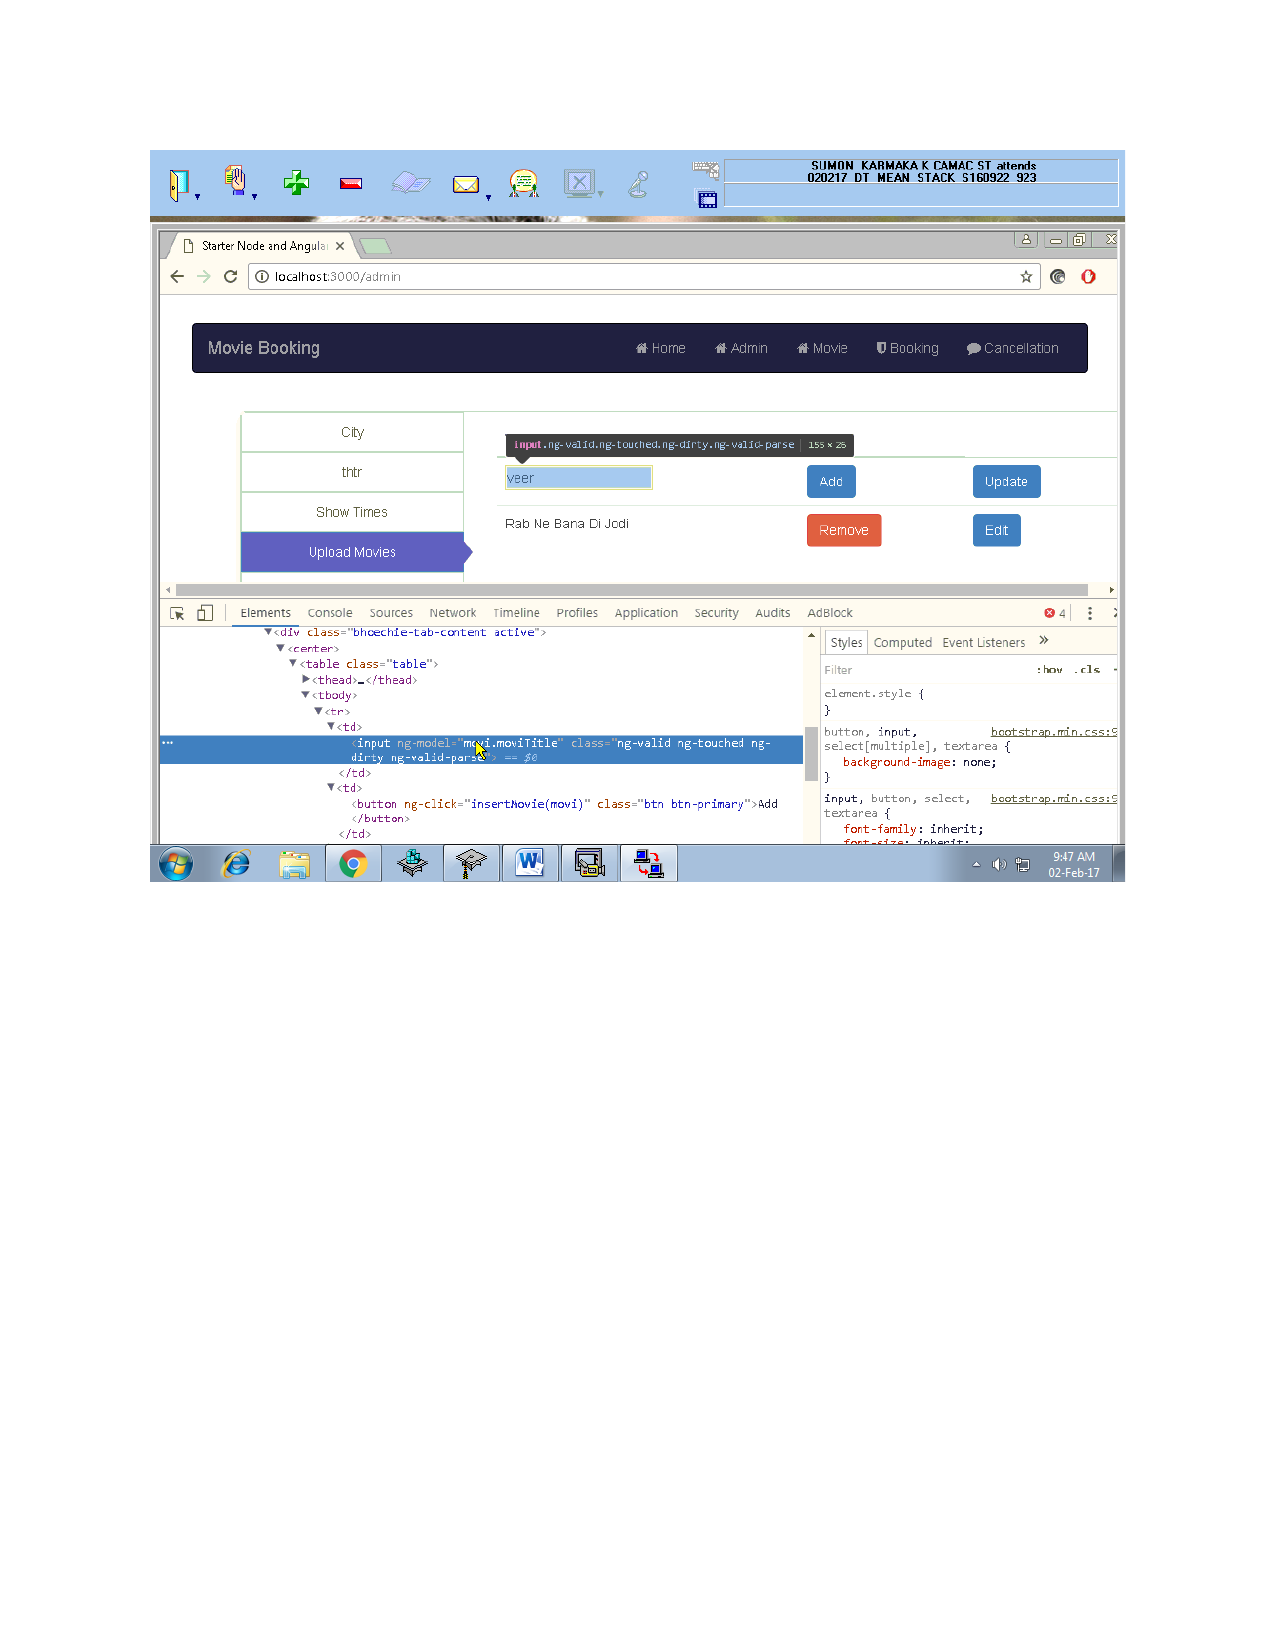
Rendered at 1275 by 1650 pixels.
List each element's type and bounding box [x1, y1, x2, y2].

picture [150, 150, 1125, 882]
